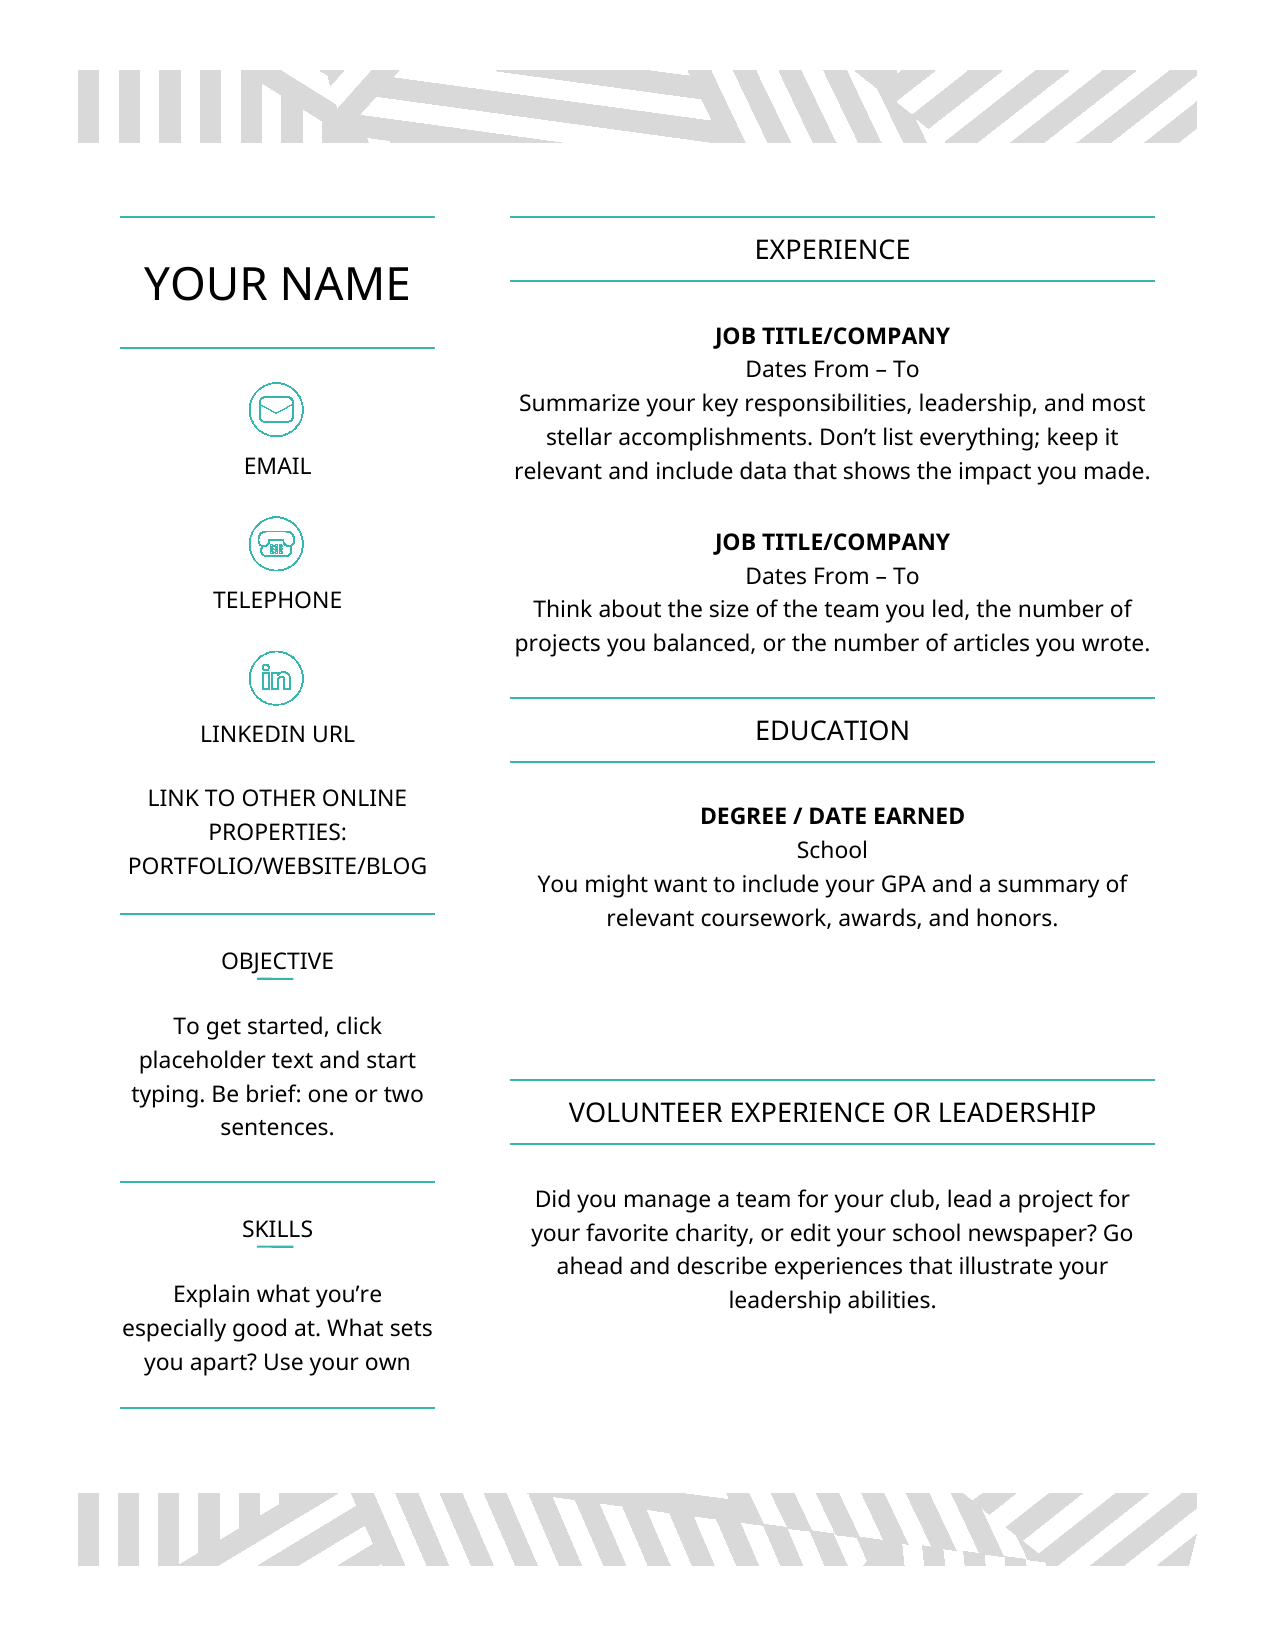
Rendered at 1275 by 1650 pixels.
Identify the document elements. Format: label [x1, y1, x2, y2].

table_header [120, 915, 435, 1181]
table_header [120, 218, 435, 347]
table_header [435, 216, 1155, 1409]
table_header [120, 349, 435, 913]
table_header [120, 1183, 435, 1407]
